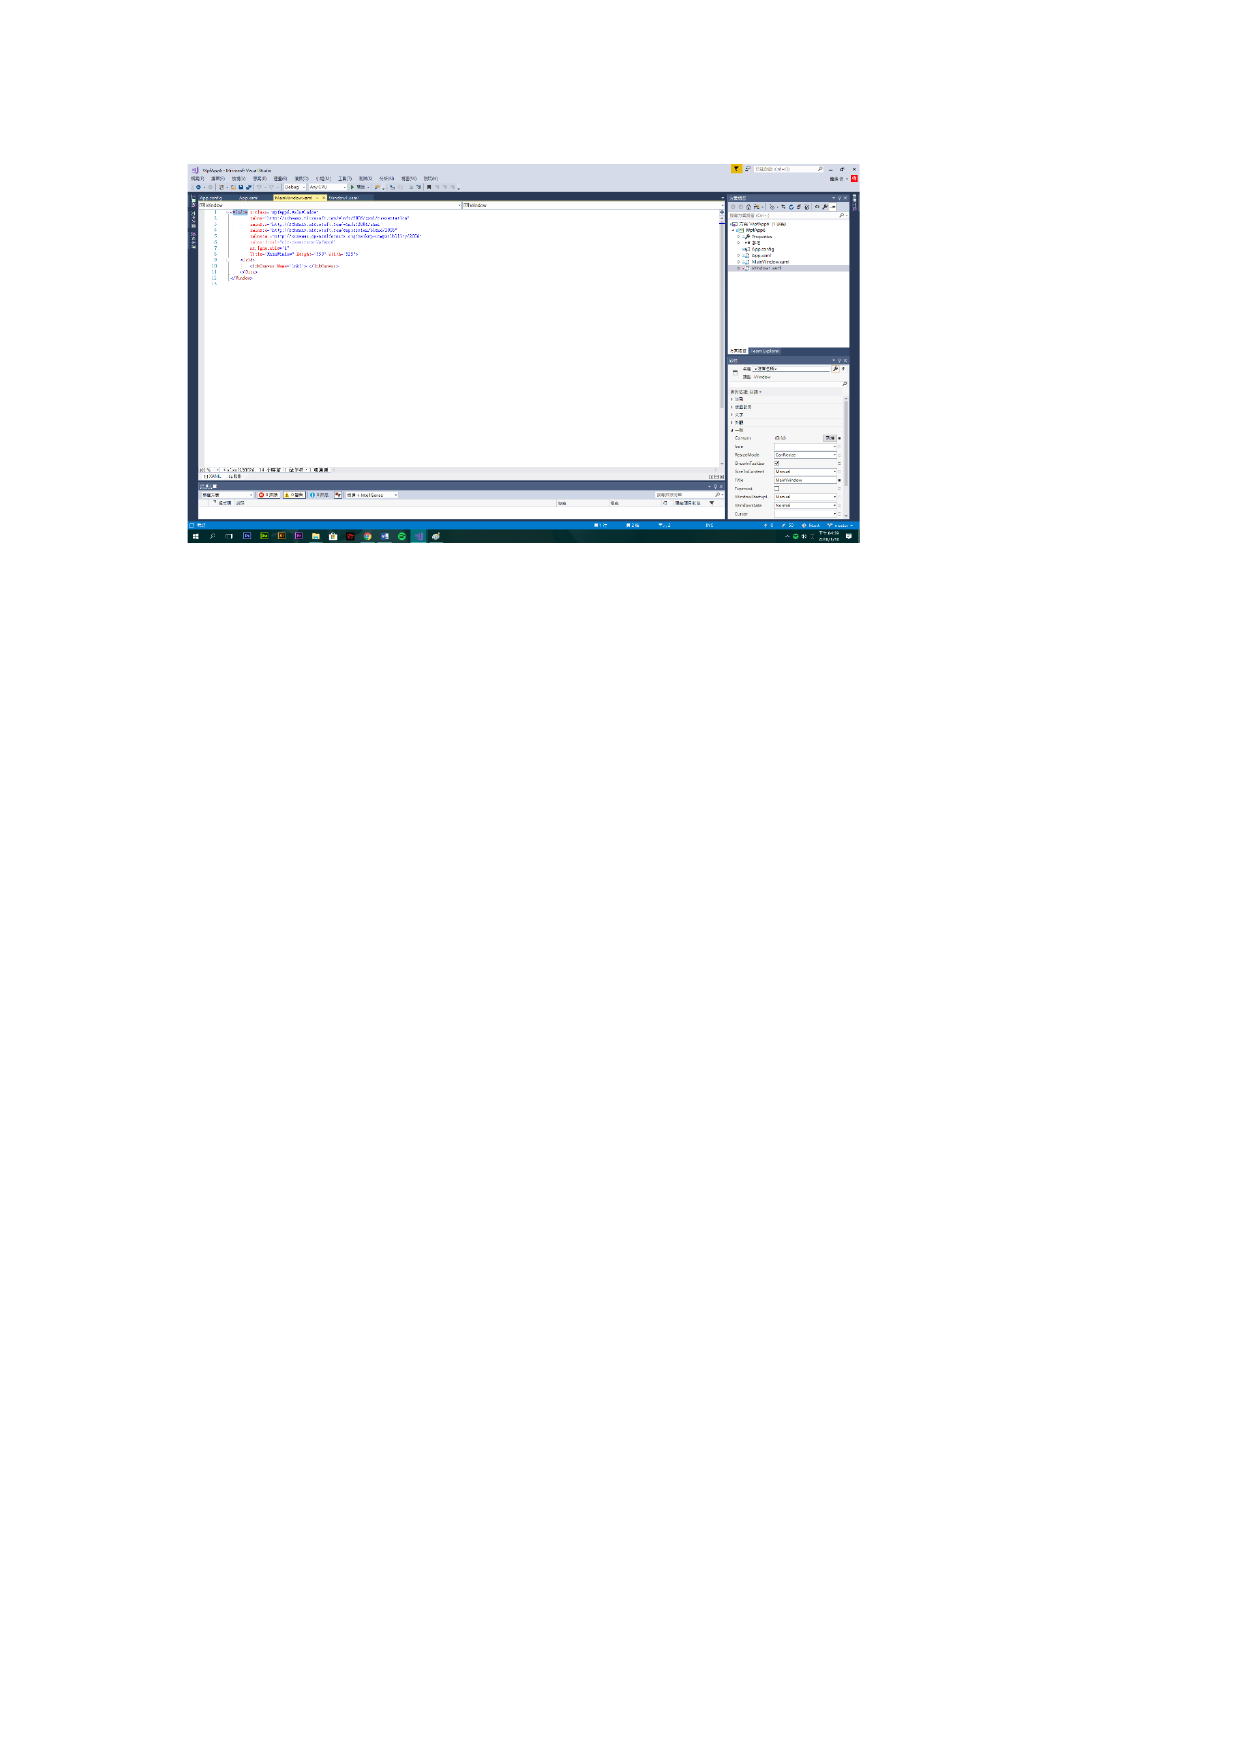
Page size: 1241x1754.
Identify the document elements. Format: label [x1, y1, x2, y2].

picture [187, 164, 860, 543]
